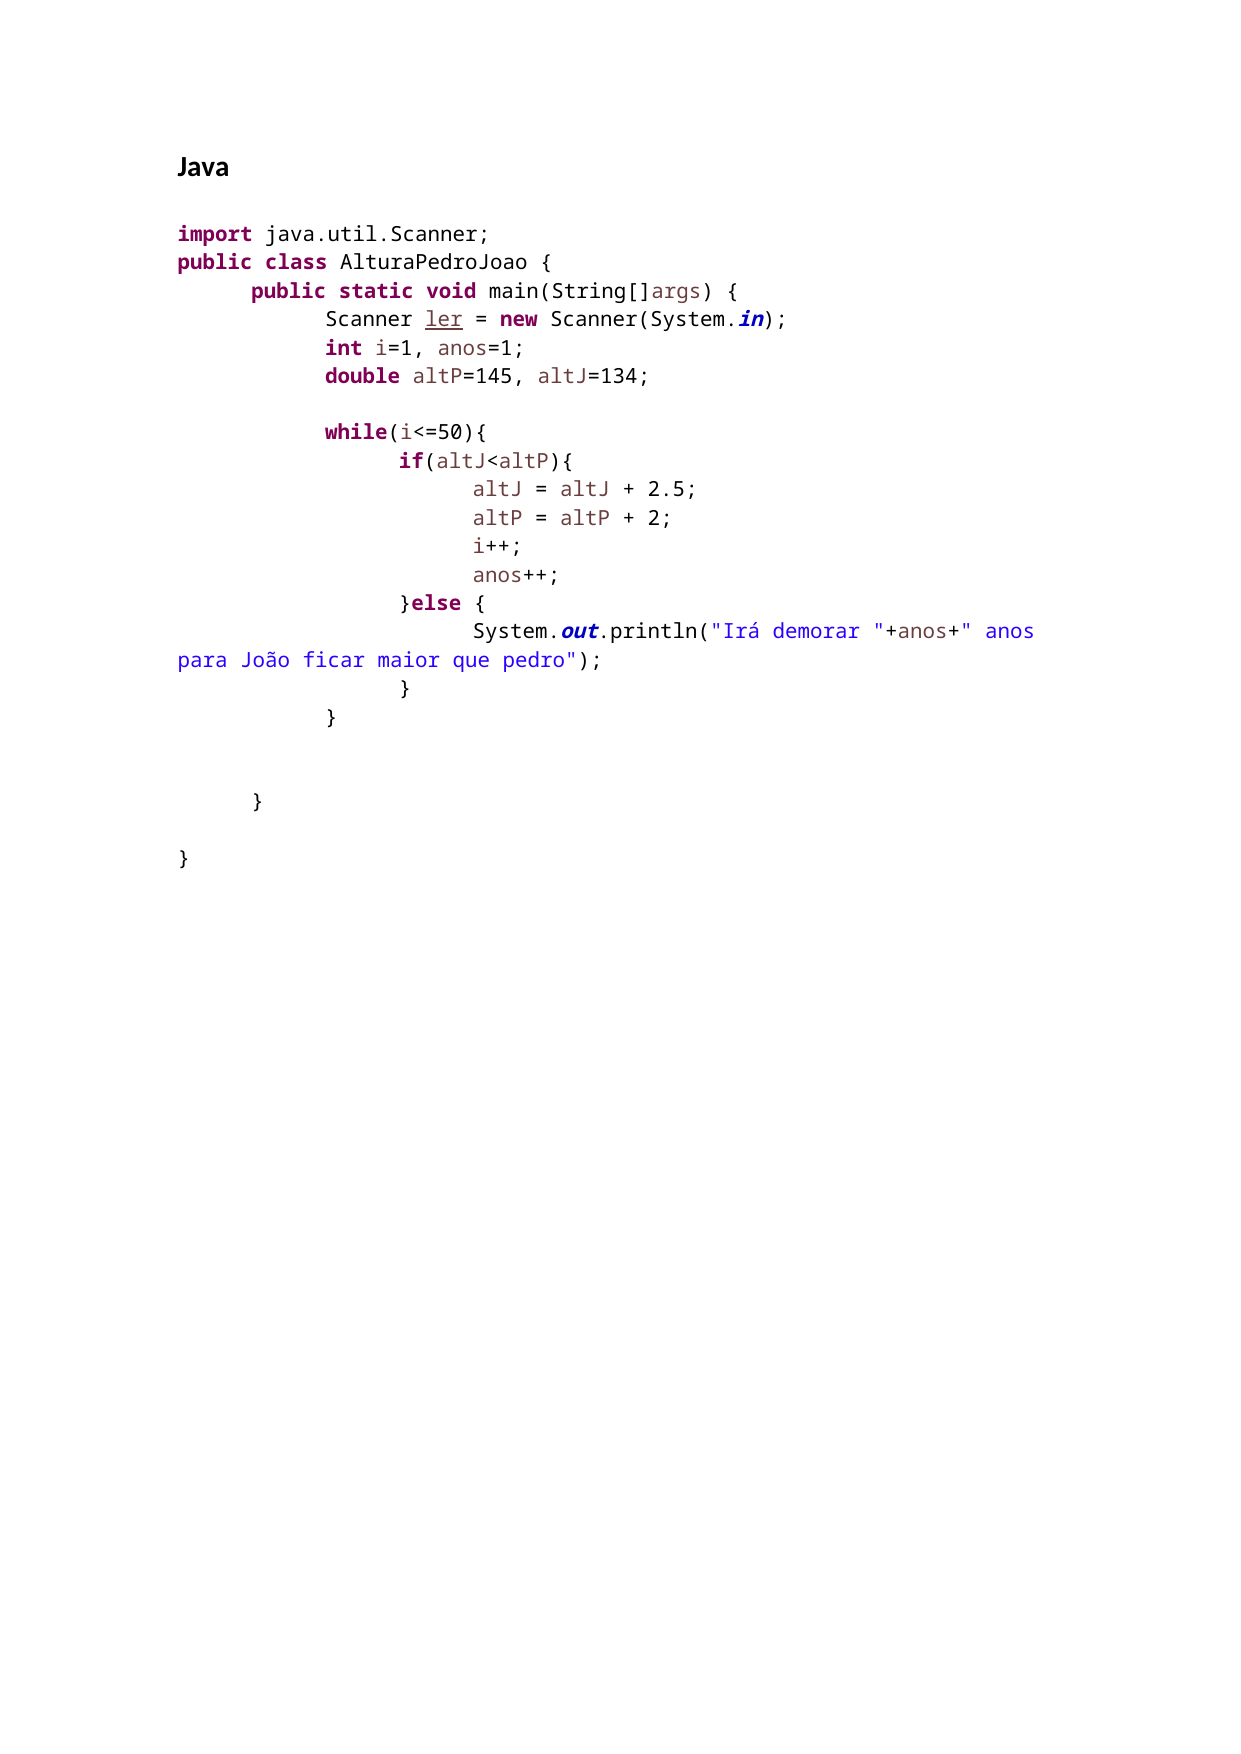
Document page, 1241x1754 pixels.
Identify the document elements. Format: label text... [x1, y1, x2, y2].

text System.out.println("Irá demorar "+anos+" anos para João ficar maior que pedro"); [177, 617, 1063, 673]
text } [177, 786, 1063, 815]
text double altP=145, altJ=134; [177, 361, 1063, 389]
text altJ = altJ + 2.5; [177, 474, 1063, 503]
text Scanner ler = new Scanner(System.in); [177, 304, 1063, 333]
text import java.util.Scanner; [177, 219, 1063, 247]
text public static void main(String[]args) { [177, 276, 1063, 304]
text int i=1, anos=1; [177, 333, 1063, 361]
text i++; [177, 531, 1063, 560]
text anos++; [177, 560, 1063, 588]
text } [177, 702, 1063, 730]
text Java [177, 148, 1063, 183]
text }else { [177, 588, 1063, 617]
text public class AlturaPedroJoao { [177, 247, 1063, 276]
text } [177, 673, 1063, 702]
text if(altJ<altP){ [177, 446, 1063, 474]
text } [177, 843, 1063, 872]
text altP = altP + 2; [177, 503, 1063, 531]
text while(i<=50){ [177, 417, 1063, 446]
